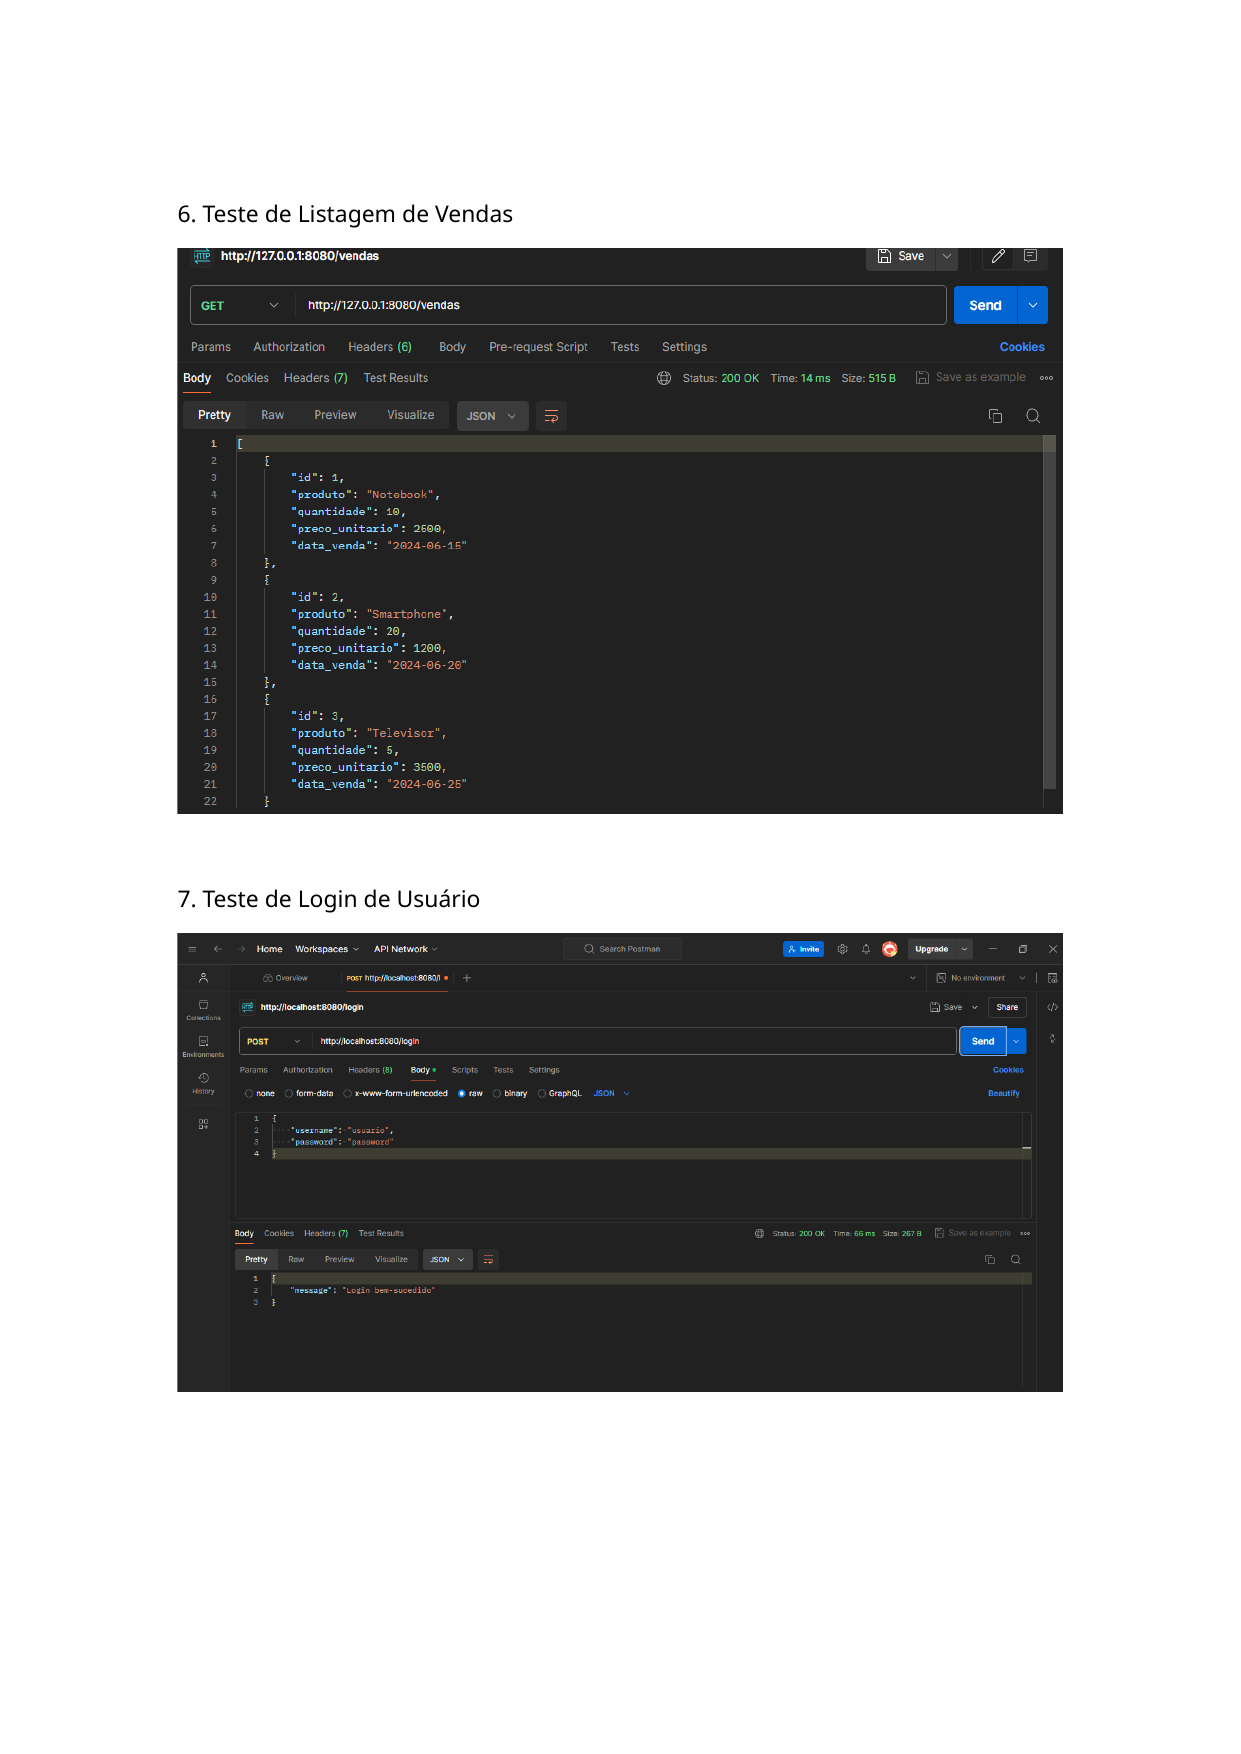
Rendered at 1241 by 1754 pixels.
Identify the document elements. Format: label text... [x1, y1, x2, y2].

picture [177, 248, 1063, 814]
picture [177, 933, 1063, 1392]
text 6. Teste de Listagem de Vendas [177, 198, 1063, 229]
text 7. Teste de Login de Usuário [177, 883, 1063, 915]
